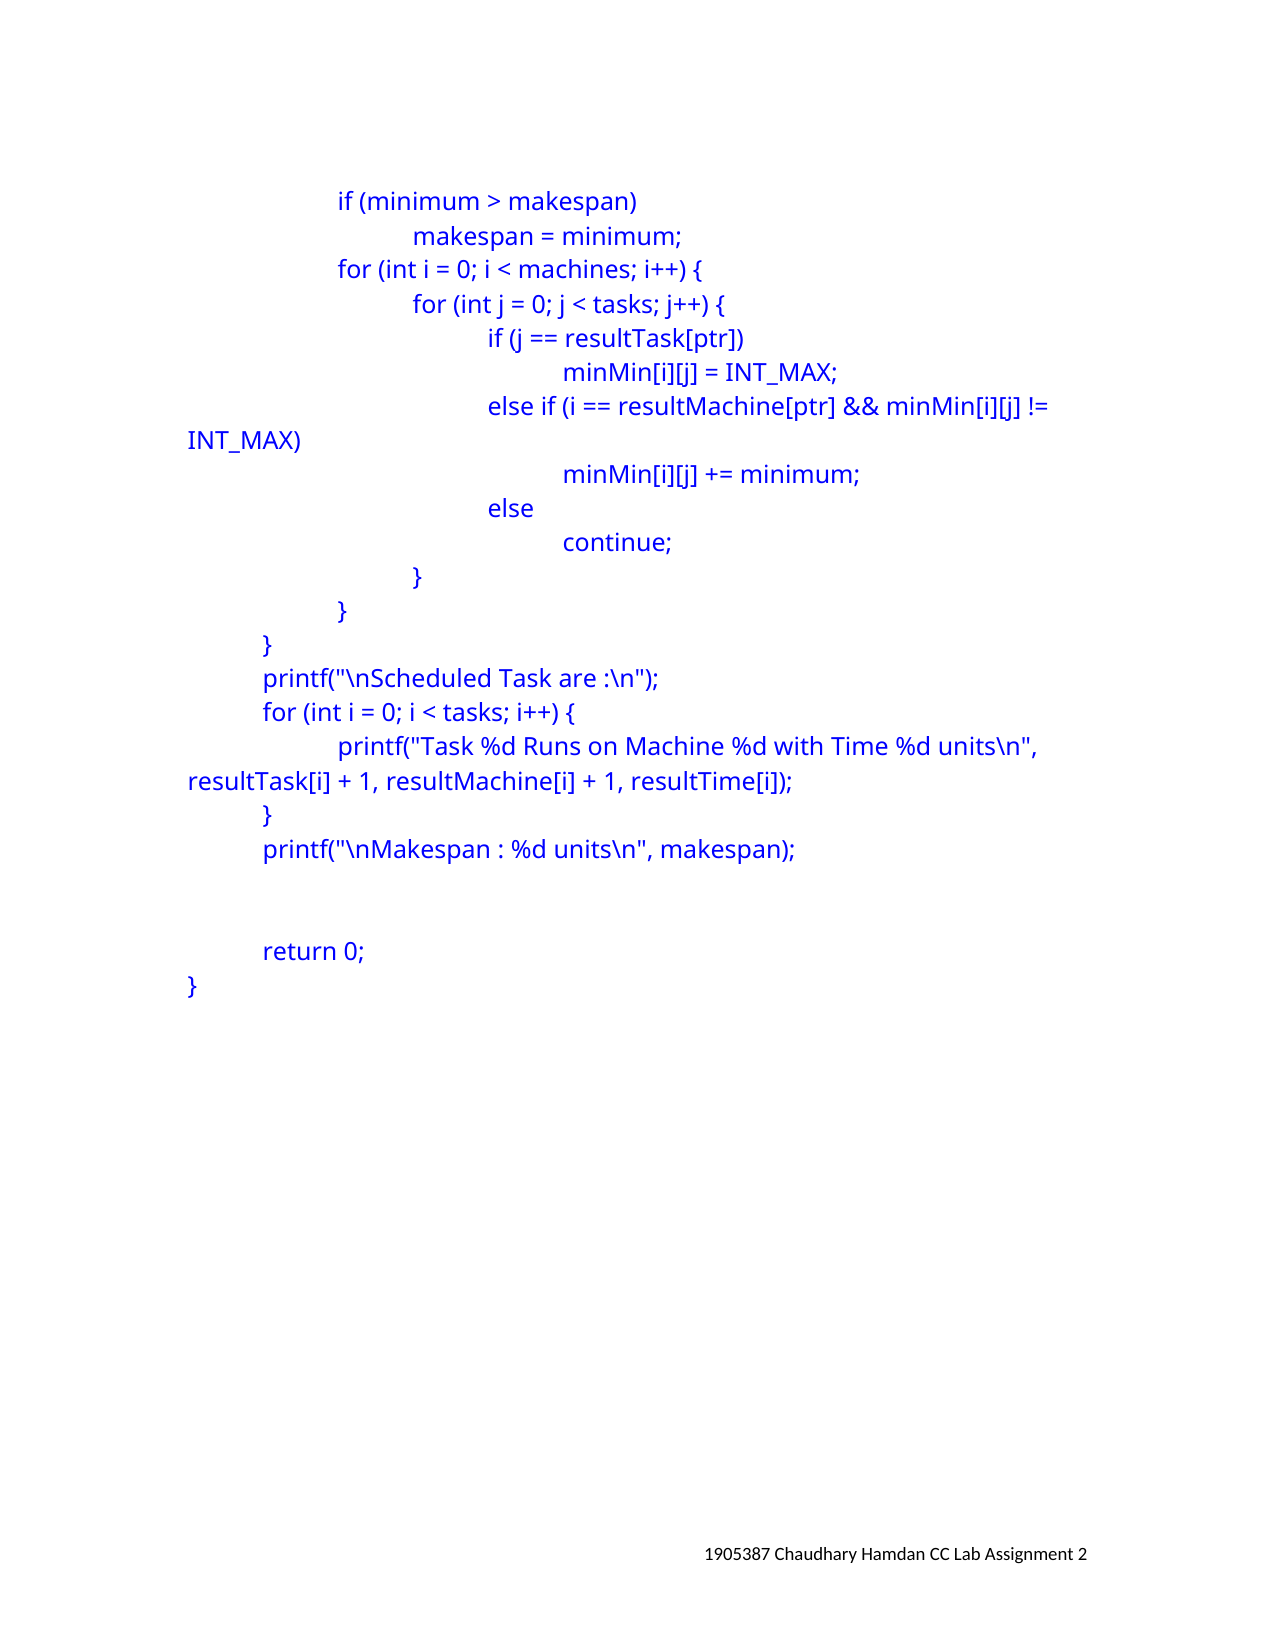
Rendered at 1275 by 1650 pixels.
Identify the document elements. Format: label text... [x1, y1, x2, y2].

list for (int i = 0; i < tasks; i++) { [187, 695, 1087, 729]
list for (int j = 0; j < tasks; j++) { [187, 286, 1087, 320]
list } [187, 627, 1087, 661]
list } [187, 559, 1087, 593]
list minMin[i][j] += minimum; [187, 457, 1087, 491]
list if (j == resultTask[ptr]) [187, 320, 1087, 354]
list return 0; [187, 933, 1087, 967]
list } [187, 967, 1087, 1002]
list else if (i == resultMachine[ptr] && minMin[i][j] != INT_MAX) [187, 388, 1087, 457]
list continue; [187, 525, 1087, 559]
list if (minimum > makespan) [187, 184, 1087, 218]
list } [187, 593, 1087, 627]
list printf("\nMakespan : %d units\n", makespan); [187, 831, 1087, 865]
list printf("Task %d Runs on Machine %d with Time %d units\n", resultTask[i] + 1, resultMachine[i] + 1, resultTime[i]); [187, 729, 1087, 797]
list makespan = minimum; [187, 218, 1087, 252]
list for (int i = 0; i < machines; i++) { [187, 252, 1087, 286]
list minMin[i][j] = INT_MAX; [187, 354, 1087, 388]
list else [187, 491, 1087, 525]
list } [187, 797, 1087, 831]
list printf("\nScheduled Task are :\n"); [187, 661, 1087, 695]
